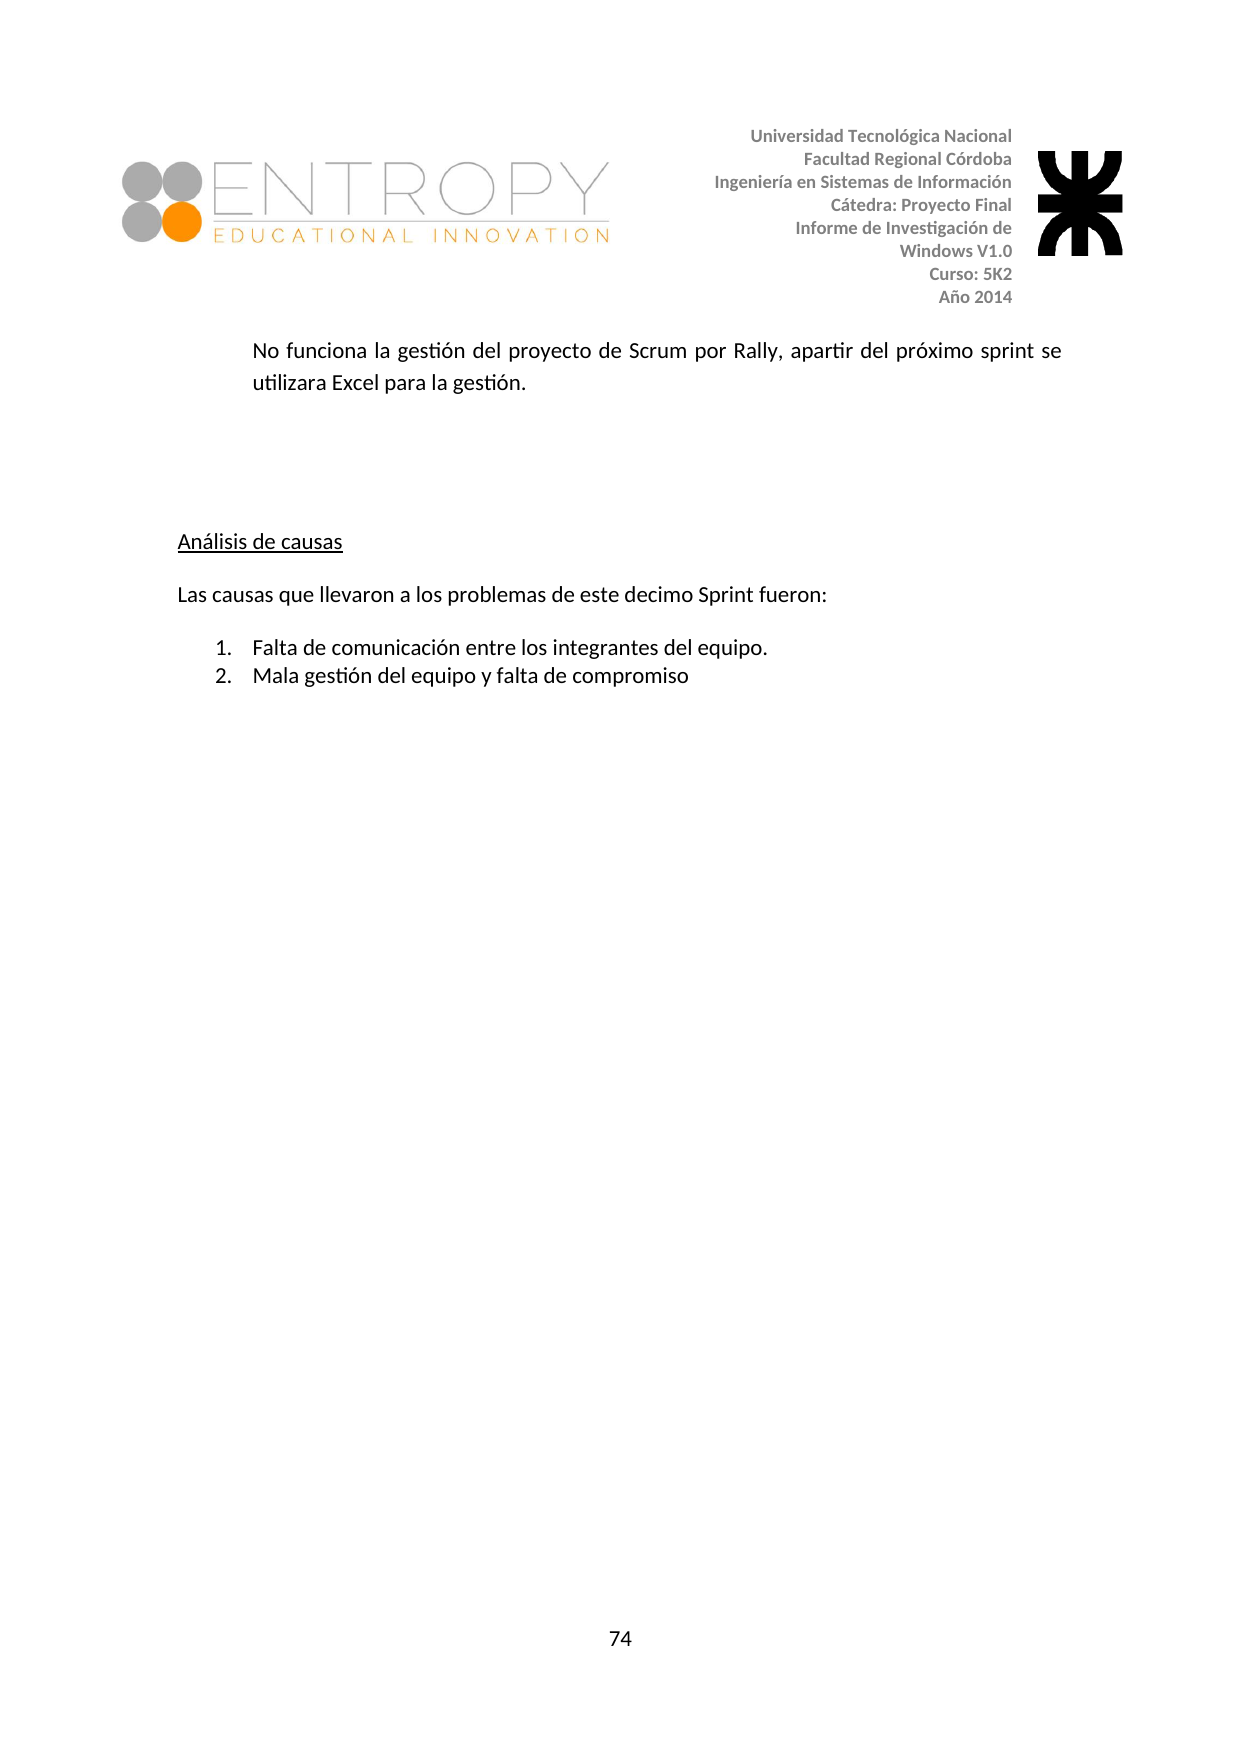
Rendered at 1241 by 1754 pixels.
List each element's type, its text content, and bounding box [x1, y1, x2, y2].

list Falta de comunicación entre los integrantes del equipo. [215, 633, 1063, 661]
picture [105, 147, 627, 257]
text Análisis de causas [177, 527, 1063, 555]
list Mala gestión del equipo y falta de compromiso [215, 661, 1063, 689]
text Las causas que llevaron a los problemas de este decimo Sprint fueron: [177, 580, 1063, 608]
text No funciona la gestión del proyecto de Scrum por Rally, apartir del próximo sprint se utilizara Excel para la gestión. [252, 336, 1063, 396]
